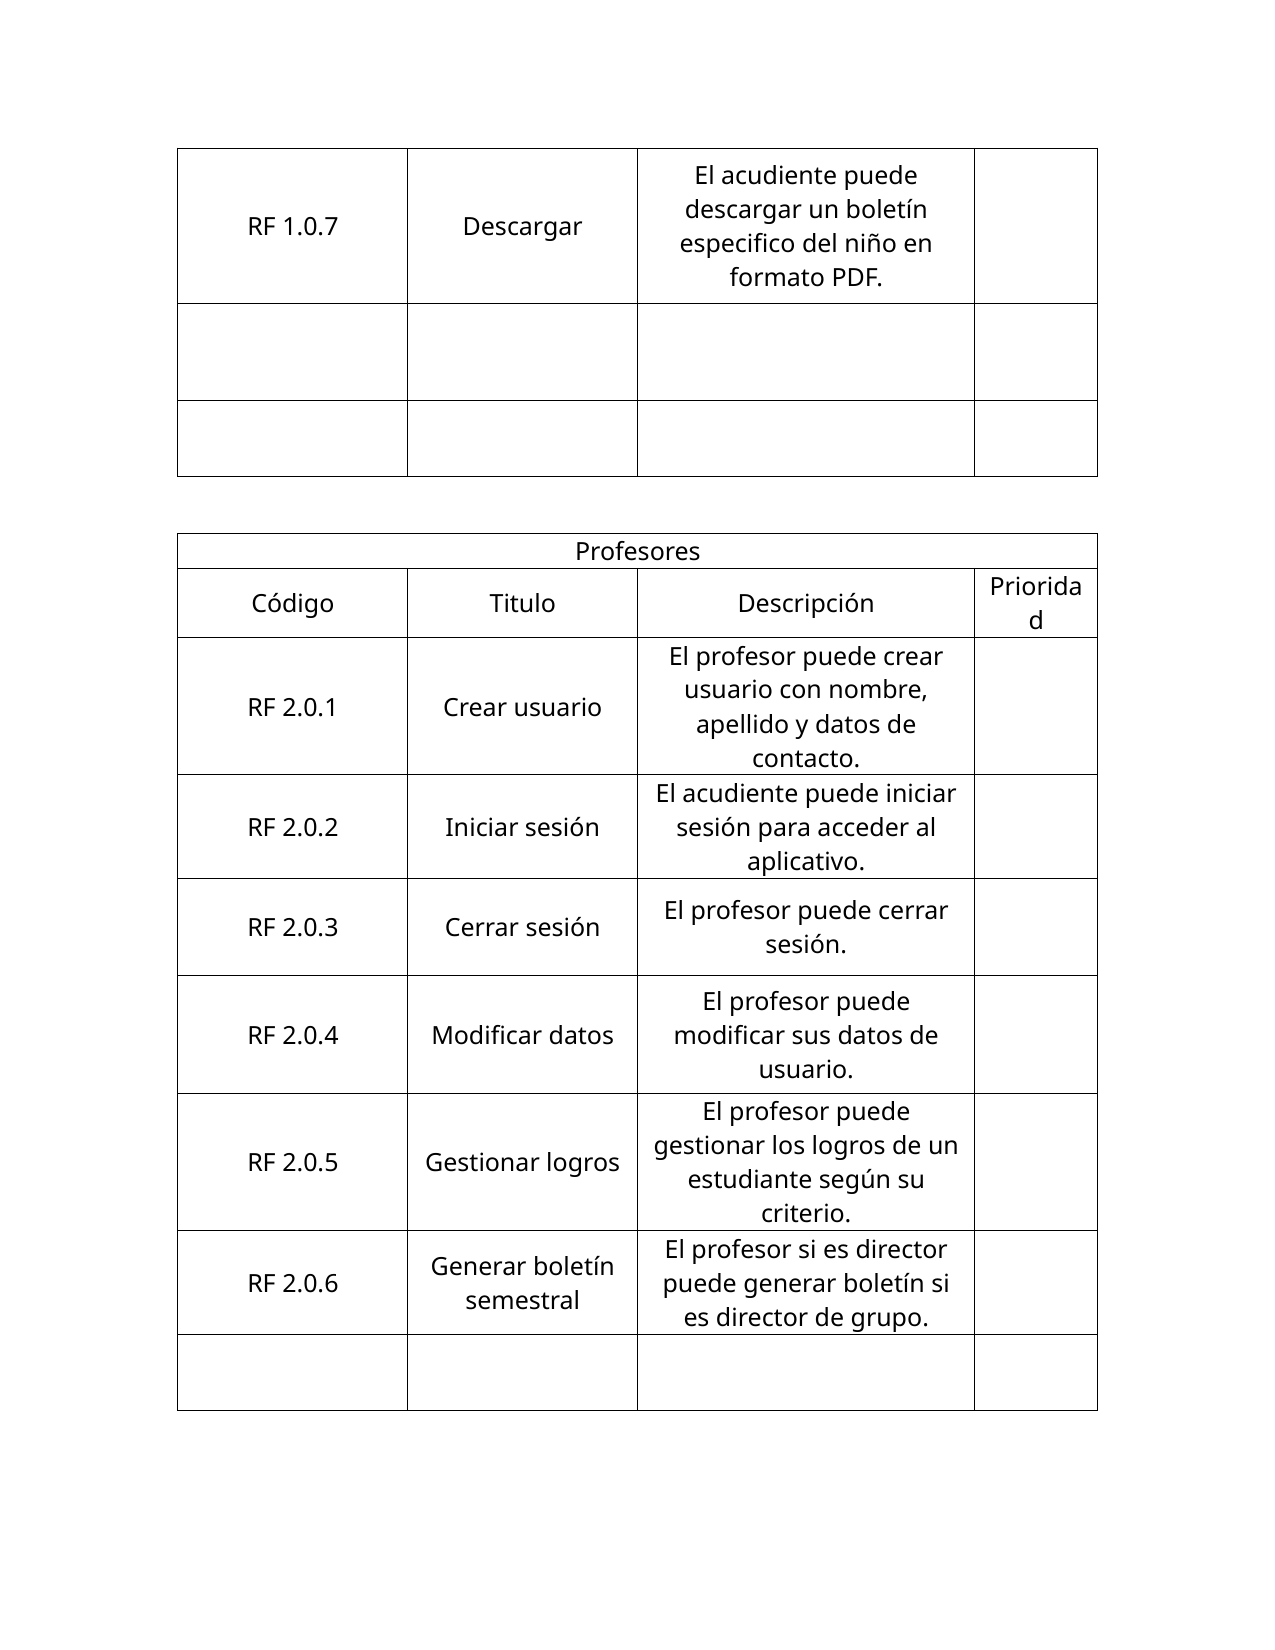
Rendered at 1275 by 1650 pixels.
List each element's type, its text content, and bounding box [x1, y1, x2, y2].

table_cell El profesor puede gestionar los logros de un estudiante según su criterio. [638, 1094, 974, 1230]
table_cell [975, 1094, 1097, 1230]
table_cell El profesor puede crear usuario con nombre, apellido y datos de contacto. [638, 638, 974, 774]
table_cell [638, 401, 974, 476]
table_cell El profesor si es director puede generar boletín si es director de grupo. [638, 1231, 974, 1333]
table_cell RF 2.0.2 [178, 775, 407, 878]
table_cell Descargar [408, 149, 637, 303]
table_cell Gestionar logros [408, 1094, 637, 1230]
table_cell [975, 1231, 1097, 1333]
table_cell [975, 879, 1097, 975]
table_cell [975, 976, 1097, 1093]
table_cell El profesor puede modificar sus datos de usuario. [638, 976, 974, 1093]
table_cell [178, 1335, 407, 1409]
table_cell [638, 304, 974, 400]
table_cell RF 1.0.7 [178, 149, 407, 303]
table_cell Cerrar sesión [408, 879, 637, 975]
table_cell [408, 1335, 637, 1409]
table_cell [638, 1335, 974, 1409]
table_cell Crear usuario [408, 638, 637, 774]
table_cell Código [178, 569, 407, 637]
table_cell [975, 1335, 1097, 1409]
table_cell [975, 401, 1097, 476]
table_cell [975, 304, 1097, 400]
table_cell RF 2.0.4 [178, 976, 407, 1093]
table_header Profesores [178, 534, 1097, 568]
table_cell [975, 775, 1097, 878]
table_cell Titulo [408, 569, 637, 637]
table_cell RF 2.0.5 [178, 1094, 407, 1230]
table_cell Modificar datos [408, 976, 637, 1093]
table_cell RF 2.0.1 [178, 638, 407, 774]
table_cell RF 2.0.6 [178, 1231, 407, 1333]
table_cell Descripción [638, 569, 974, 637]
table_cell El acudiente puede iniciar sesión para acceder al aplicativo. [638, 775, 974, 878]
table_cell El profesor puede cerrar sesión. [638, 879, 974, 975]
table_cell [178, 304, 407, 400]
table_cell [408, 401, 637, 476]
table_cell [975, 149, 1097, 303]
table_cell RF 2.0.3 [178, 879, 407, 975]
table_cell [178, 401, 407, 476]
table_cell [975, 638, 1097, 774]
table_cell Generar boletín semestral [408, 1231, 637, 1333]
table_cell [408, 304, 637, 400]
table_cell Iniciar sesión [408, 775, 637, 878]
table_cell El acudiente puede descargar un boletín especifico del niño en formato PDF. [638, 149, 974, 303]
table_cell Prioridad [975, 569, 1097, 637]
